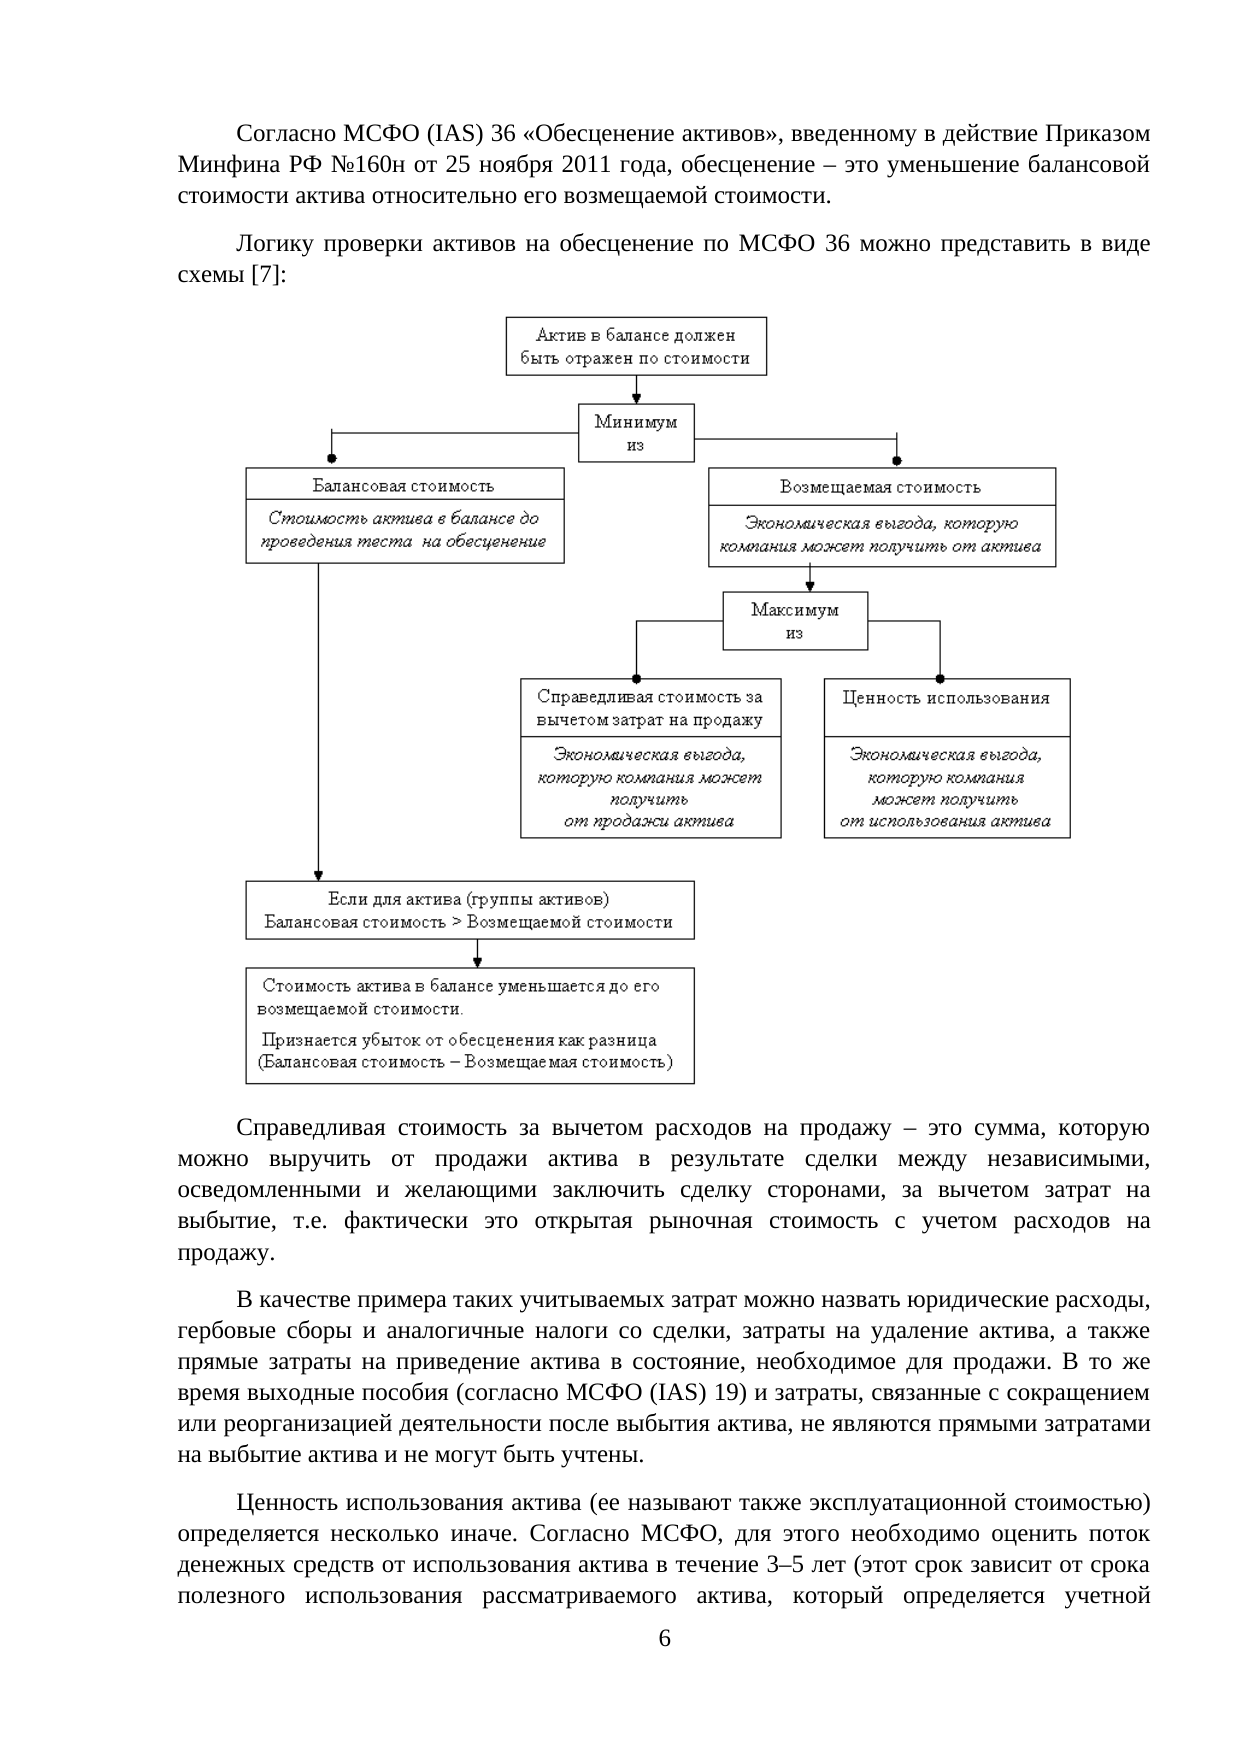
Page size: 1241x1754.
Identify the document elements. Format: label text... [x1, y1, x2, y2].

text Согласно МСФО (IAS) 36 «Обесценение активов», введенному в действие Приказом Минфина РФ №160н от 25 ноября 2011 года, обесценение – это уменьшение балансовой стоимости актива относительно его возмещаемой стоимости. [177, 118, 1152, 209]
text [177, 1487, 1152, 1609]
text В качестве примера таких учитываемых затрат можно назвать юридические расходы, гербовые сборы и аналогичные налоги со сделки, затраты на удаление актива, а также прямые затраты на приведение актива в состояние, необходимое для продажи. В то же время выходные пособия (согласно МСФО (IAS) 19) и затраты, связанные с сокращением или реорганизацией деятельности после выбытия актива, не являются прямыми затратами на выбытие актива и не могут быть учтены. [177, 1284, 1152, 1468]
text Логику проверки активов на обесценение по МСФО 36 можно представить в виде схемы [7]: [177, 228, 1152, 288]
text Справедливая стоимость за вычетом расходов на продажу – это сумма, которую можно выручить от продажи актива в результате сделки между независимыми, осведомленными и желающими заключить сделку сторонами, за вычетом затрат на выбытие, т.е. фактически это открытая рыночная стоимость с учетом расходов на продажу. [177, 1112, 1152, 1265]
picture [236, 306, 1077, 1094]
